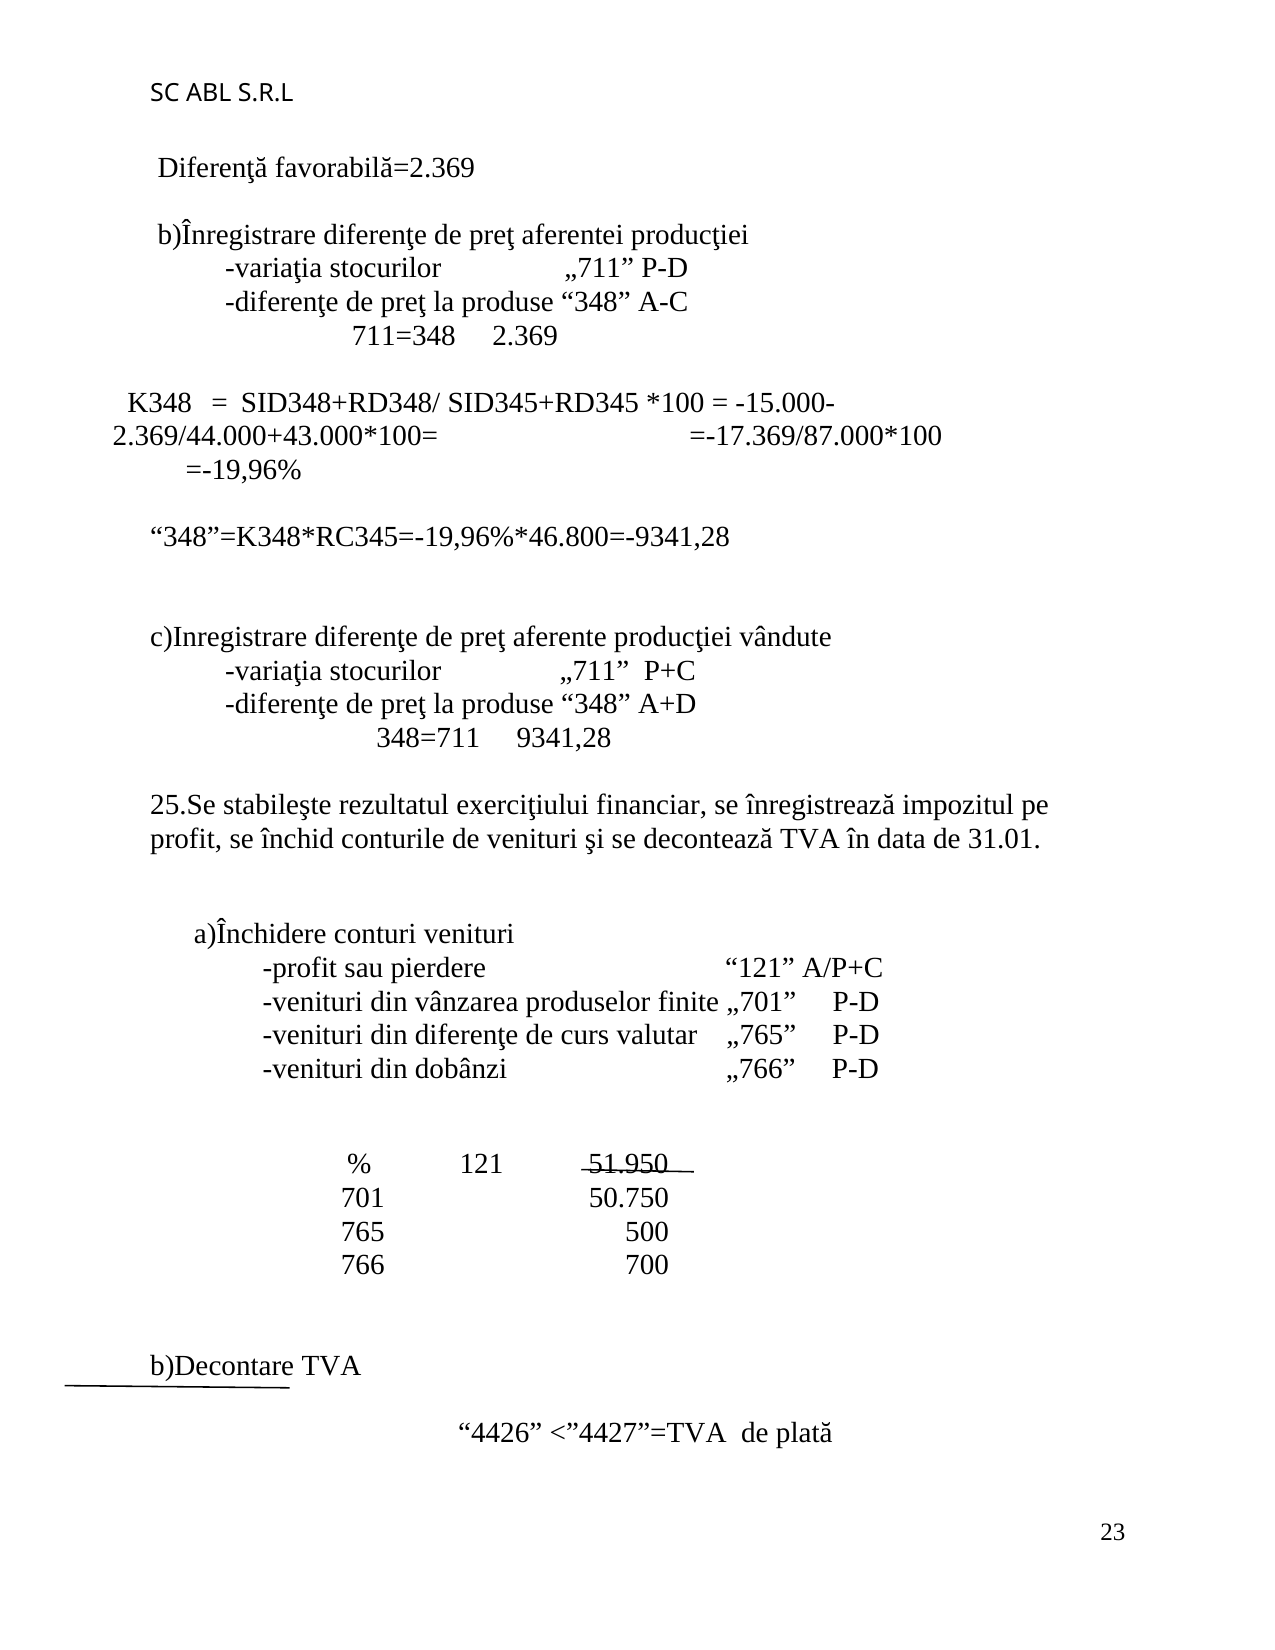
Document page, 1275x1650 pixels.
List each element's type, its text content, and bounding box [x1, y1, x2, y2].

text -venituri din diferenţe de curs valutar „765” P-D [150, 1017, 1125, 1051]
text =-19,96% [112, 452, 1125, 485]
text -venituri din dobânzi „766” P-D [150, 1051, 1125, 1084]
text -diferenţe de preţ la produse “348” A+D [150, 687, 1125, 720]
text “4426” <”4427”=TVA de plată [94, 1415, 1125, 1448]
text -variaţia stocurilor „711” P+C [150, 653, 1125, 687]
text -profit sau pierdere “121” A/P+C [150, 950, 1125, 984]
text b)Înregistrare diferenţe de preţ aferentei producţiei [150, 217, 1125, 251]
text -venituri din vânzarea produselor finite „701” P-D [150, 984, 1125, 1017]
text 348=711 9341,28 [150, 720, 1125, 754]
text b)Decontare TVA [150, 1281, 1125, 1381]
text -variaţia stocurilor „711” P-D [150, 251, 1125, 284]
text 766 700 [150, 1247, 1125, 1281]
text “348”=K348*RC345=-19,96%*46.800=-9341,28 [150, 519, 1125, 552]
text % 121 51.950 [150, 1147, 1125, 1180]
text 701 50.750 [150, 1180, 1125, 1214]
text Diferenţă favorabilă=2.369 [150, 150, 1125, 183]
text c)Inregistrare diferenţe de preţ aferente producţiei vândute [150, 619, 1125, 653]
text 711=348 2.369 [150, 318, 1125, 351]
text a)Închidere conturi venituri [150, 917, 1125, 950]
text K348 = SID348+RD348/ SID345+RD345 *100 = -15.000-2.369/44.000+43.000*100= =-17.369/87.000*100 [112, 385, 1125, 452]
text 25.Se stabileşte rezultatul exerciţiului financiar, se înregistrează impozitul pe profit, se închid conturile de venituri şi se decontează TVA în data de 31.01. [150, 787, 1125, 854]
text 765 500 [150, 1214, 1125, 1247]
text -diferenţe de preţ la produse “348” A-C [150, 284, 1125, 318]
